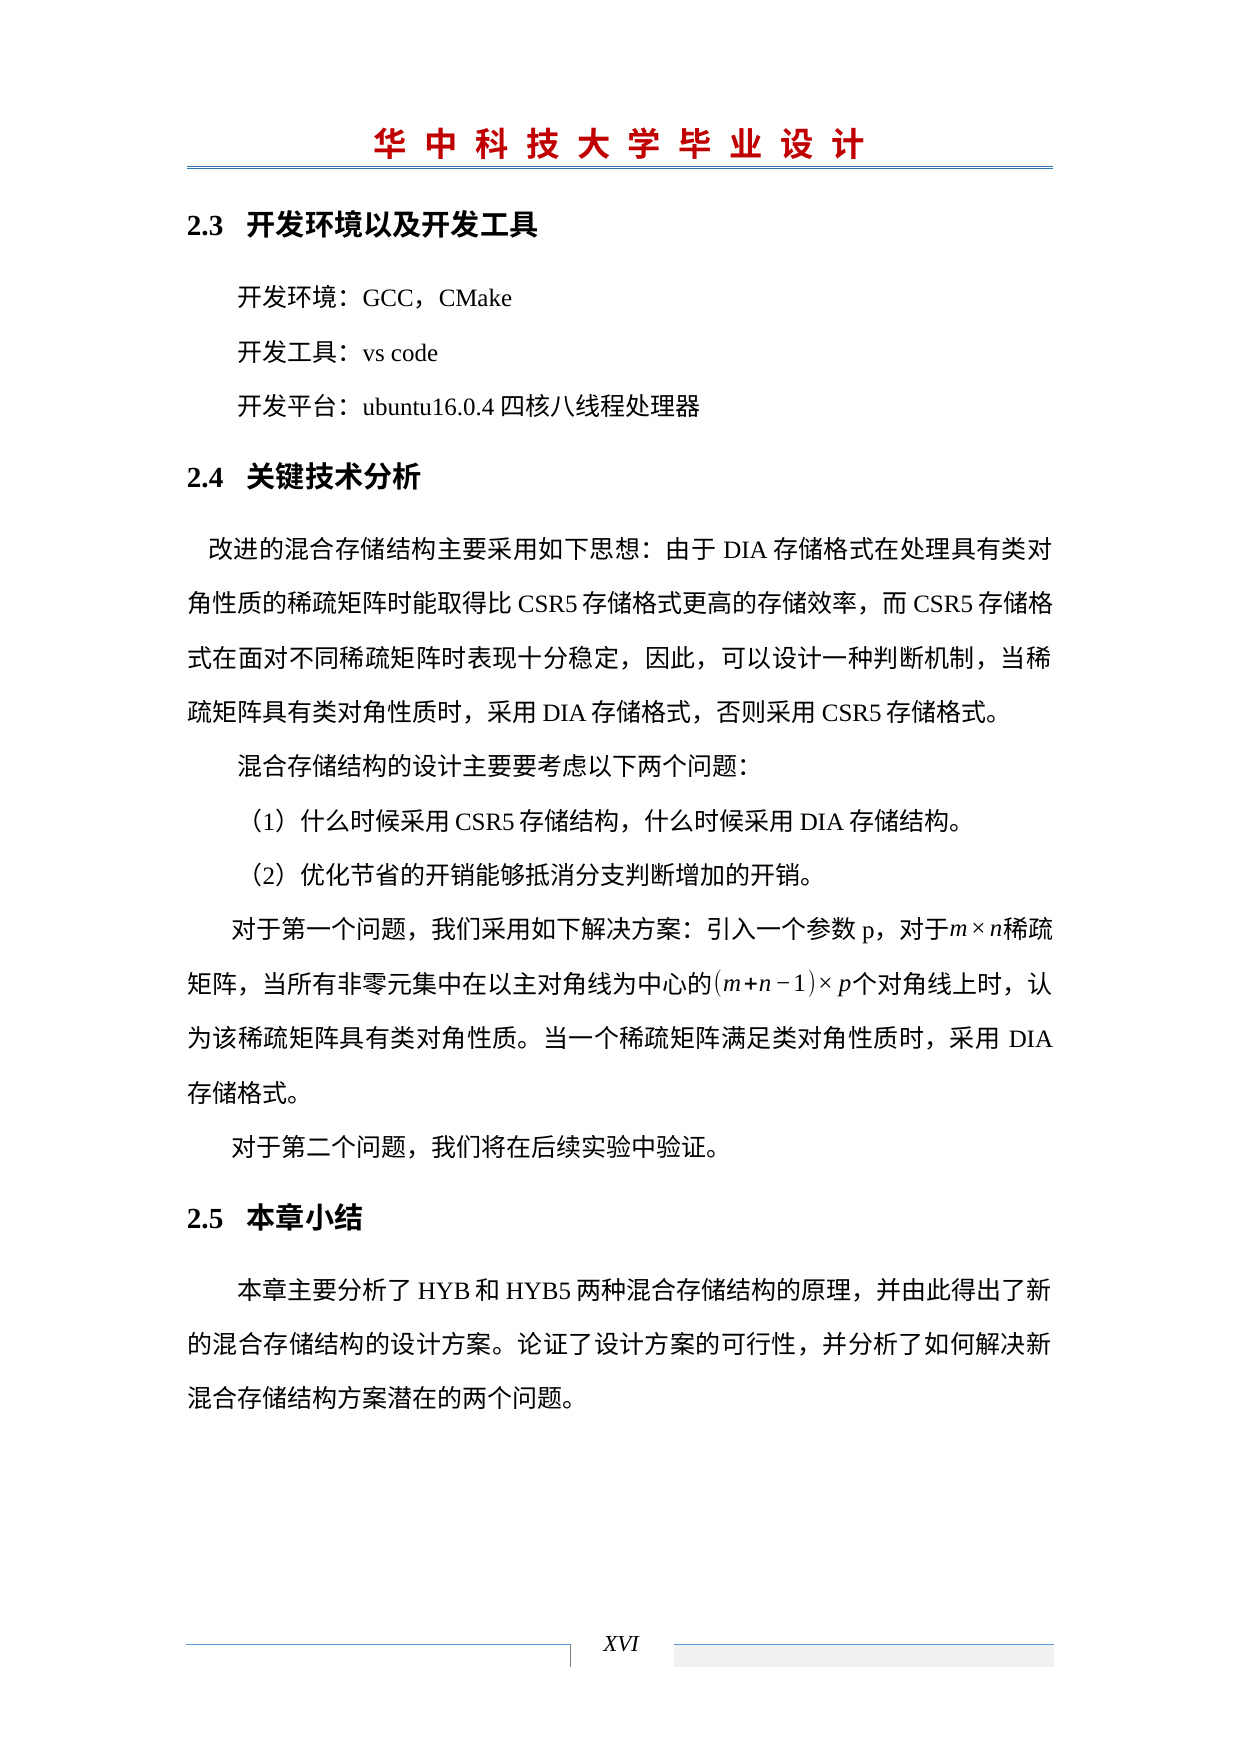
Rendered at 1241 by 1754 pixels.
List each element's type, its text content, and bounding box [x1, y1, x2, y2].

list 优化节省的开销能够抵消分支判断增加的开销。 [187, 856, 1053, 892]
text 开发工具：vs code [187, 332, 1053, 368]
list 对于第二个问题，我们将在后续实验中验证。 [187, 1127, 1053, 1164]
text 改进的混合存储结构主要采用如下思想：由于DIA存储格式在处理具有类对角性质的稀疏矩阵时能取得比CSR5存储格式更高的存储效率，而CSR5存储格式在面对不同稀疏矩阵时表现十分稳定，因此，可以设计一种判断机制，当稀疏矩阵具有类对角性质时，采用DIA存储格式，否则采用CSR5存储格式。 [187, 529, 1053, 729]
text 混合存储结构的设计主要要考虑以下两个问题： [187, 747, 1053, 783]
text 开发平台：ubuntu16.0.4 四核八线程处理器 [187, 386, 1053, 423]
text 本章主要分析了HYB和HYB5两种混合存储结构的原理，并由此得出了新的混合存储结构的设计方案。论证了设计方案的可行性，并分析了如何解决新混合存储结构方案潜在的两个问题。 [187, 1270, 1053, 1415]
subtitle 关键技术分析 [187, 453, 1053, 496]
text 开发环境：GCC，CMake [187, 278, 1053, 314]
subtitle 本章小结 [187, 1194, 1053, 1237]
subtitle 开发环境以及开发工具 [187, 202, 1053, 244]
list 对于第一个问题，我们采用如下解决方案：引入一个参数p，对于稀疏矩阵，当所有非零元集中在以主对角线为中心的个对角线上时，认为该稀疏矩阵具有类对角性质。当一个稀疏矩阵满足类对角性质时，采用DIA存储格式。 [187, 910, 1053, 1109]
list 什么时候采用CSR5存储结构，什么时候采用DIA存储结构。 [187, 801, 1053, 837]
